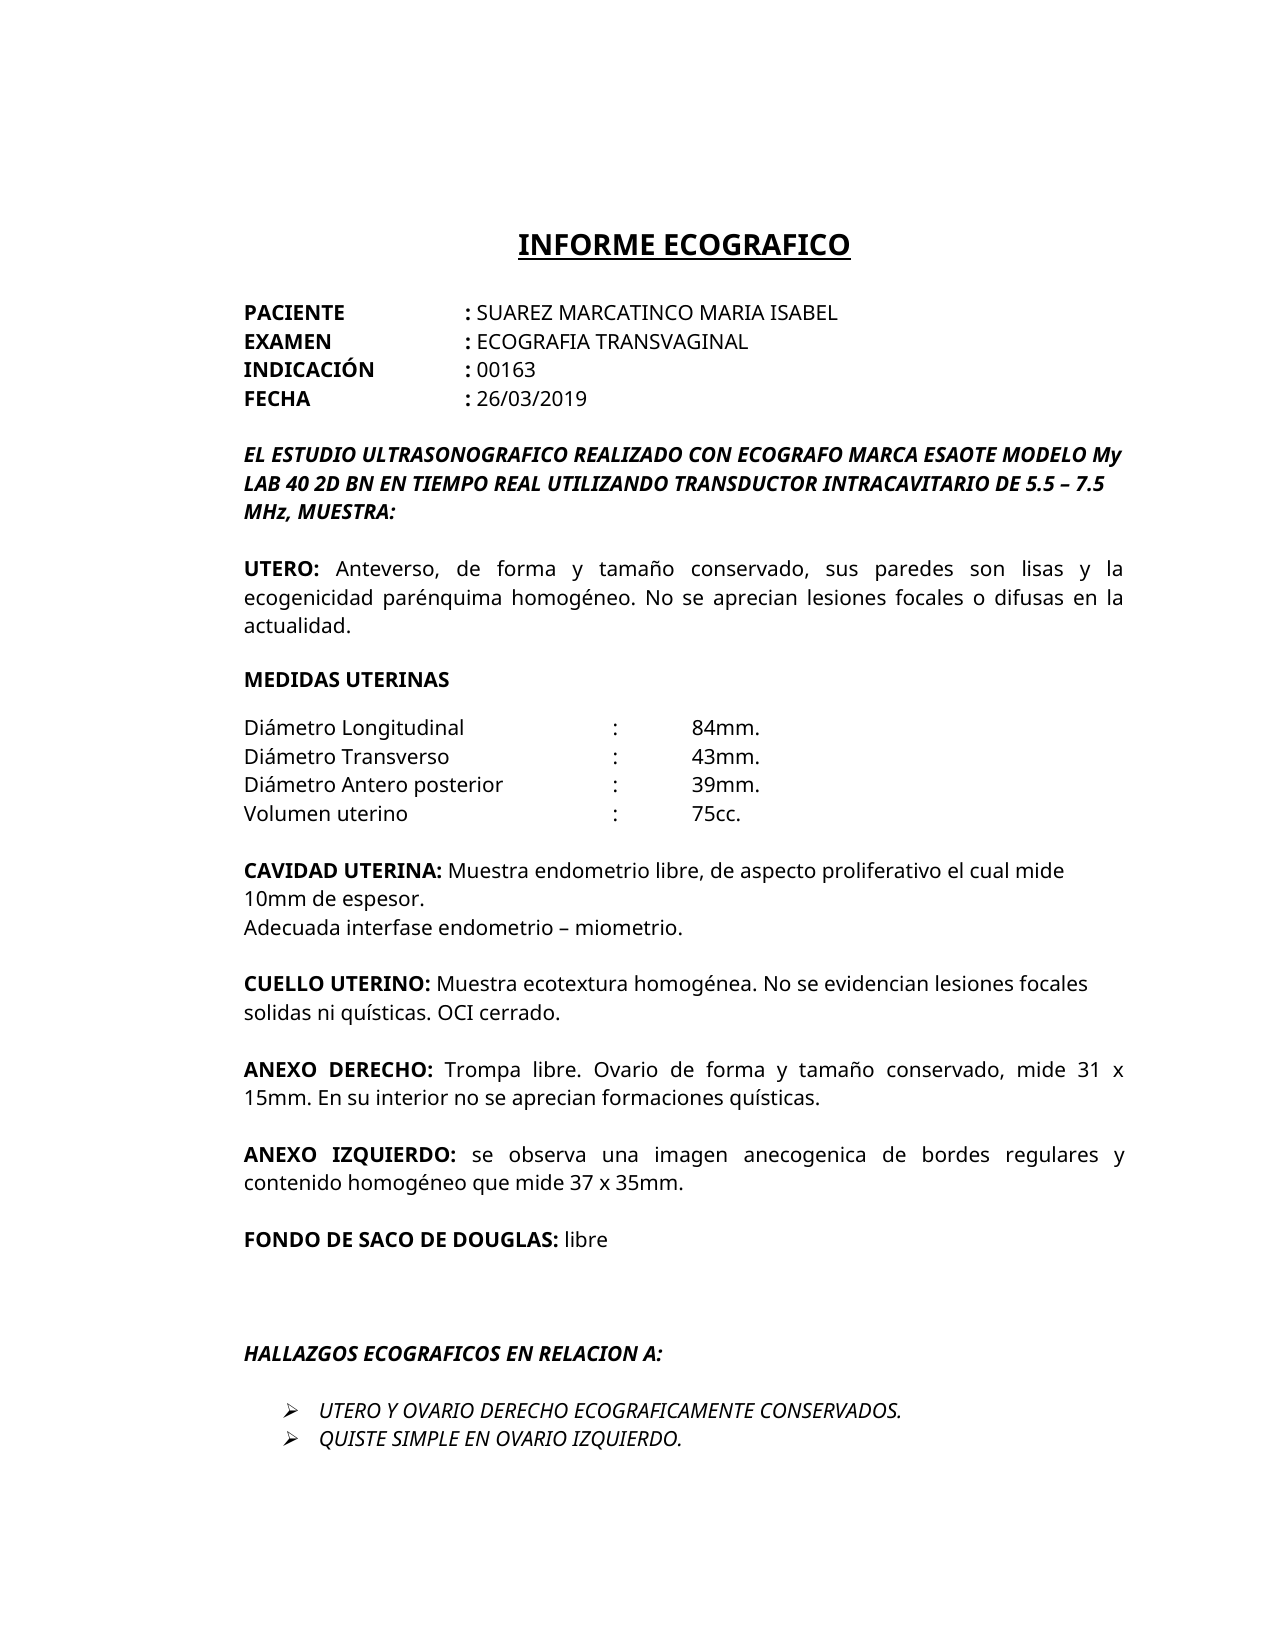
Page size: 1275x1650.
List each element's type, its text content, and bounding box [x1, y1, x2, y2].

text FECHA : 26/03/2019 [244, 384, 1125, 412]
text EXAMEN : ECOGRAFIA TRANSVAGINAL [244, 327, 1125, 355]
text Diámetro Longitudinal : 84mm. [244, 713, 1125, 742]
text Diámetro Transverso : 43mm. [244, 742, 1125, 770]
text HALLAZGOS ECOGRAFICOS EN RELACION A: [244, 1339, 1125, 1368]
text CUELLO UTERINO: Muestra ecotextura homogénea. No se evidencian lesiones focales solidas ni quísticas. OCI cerrado. [244, 969, 1125, 1026]
title INFORME ECOGRAFICO [244, 225, 1125, 264]
text Diámetro Antero posterior : 39mm. [244, 770, 1125, 799]
list QUISTE SIMPLE EN OVARIO IZQUIERDO. [281, 1424, 1125, 1453]
text PACIENTE : SUAREZ MARCATINCO MARIA ISABEL [244, 298, 1125, 327]
text ANEXO DERECHO: Trompa libre. Ovario de forma y tamaño conservado, mide 31 x 15mm. En su interior no se aprecian formaciones quísticas. [244, 1055, 1125, 1112]
text Adecuada interfase endometrio – miometrio. [244, 913, 1125, 941]
text UTERO: Anteverso, de forma y tamaño conservado, sus paredes son lisas y la ecogenicidad parénquima homogéneo. No se aprecian lesiones focales o difusas en la actualidad. [244, 554, 1125, 640]
text INDICACIÓN : 00163 [244, 355, 1125, 384]
text FONDO DE SACO DE DOUGLAS: libre [244, 1225, 1125, 1254]
subtitle EL ESTUDIO ULTRASONOGRAFICO REALIZADO CON ECOGRAFO MARCA ESAOTE MODELO My LAB 40 2D BN EN TIEMPO REAL UTILIZANDO TRANSDUCTOR INTRACAVITARIO DE 5.5 – 7.5 MHz, MUESTRA: [244, 441, 1125, 526]
text ANEXO IZQUIERDO: se observa una imagen anecogenica de bordes regulares y contenido homogéneo que mide 37 x 35mm. [244, 1140, 1125, 1197]
list UTERO Y OVARIO DERECHO ECOGRAFICAMENTE CONSERVADOS. [281, 1396, 1125, 1424]
subtitle MEDIDAS UTERINAS [244, 665, 1125, 693]
text Volumen uterino : 75cc. [244, 799, 1125, 827]
text CAVIDAD UTERINA: Muestra endometrio libre, de aspecto proliferativo el cual mide 10mm de espesor. [244, 856, 1125, 913]
